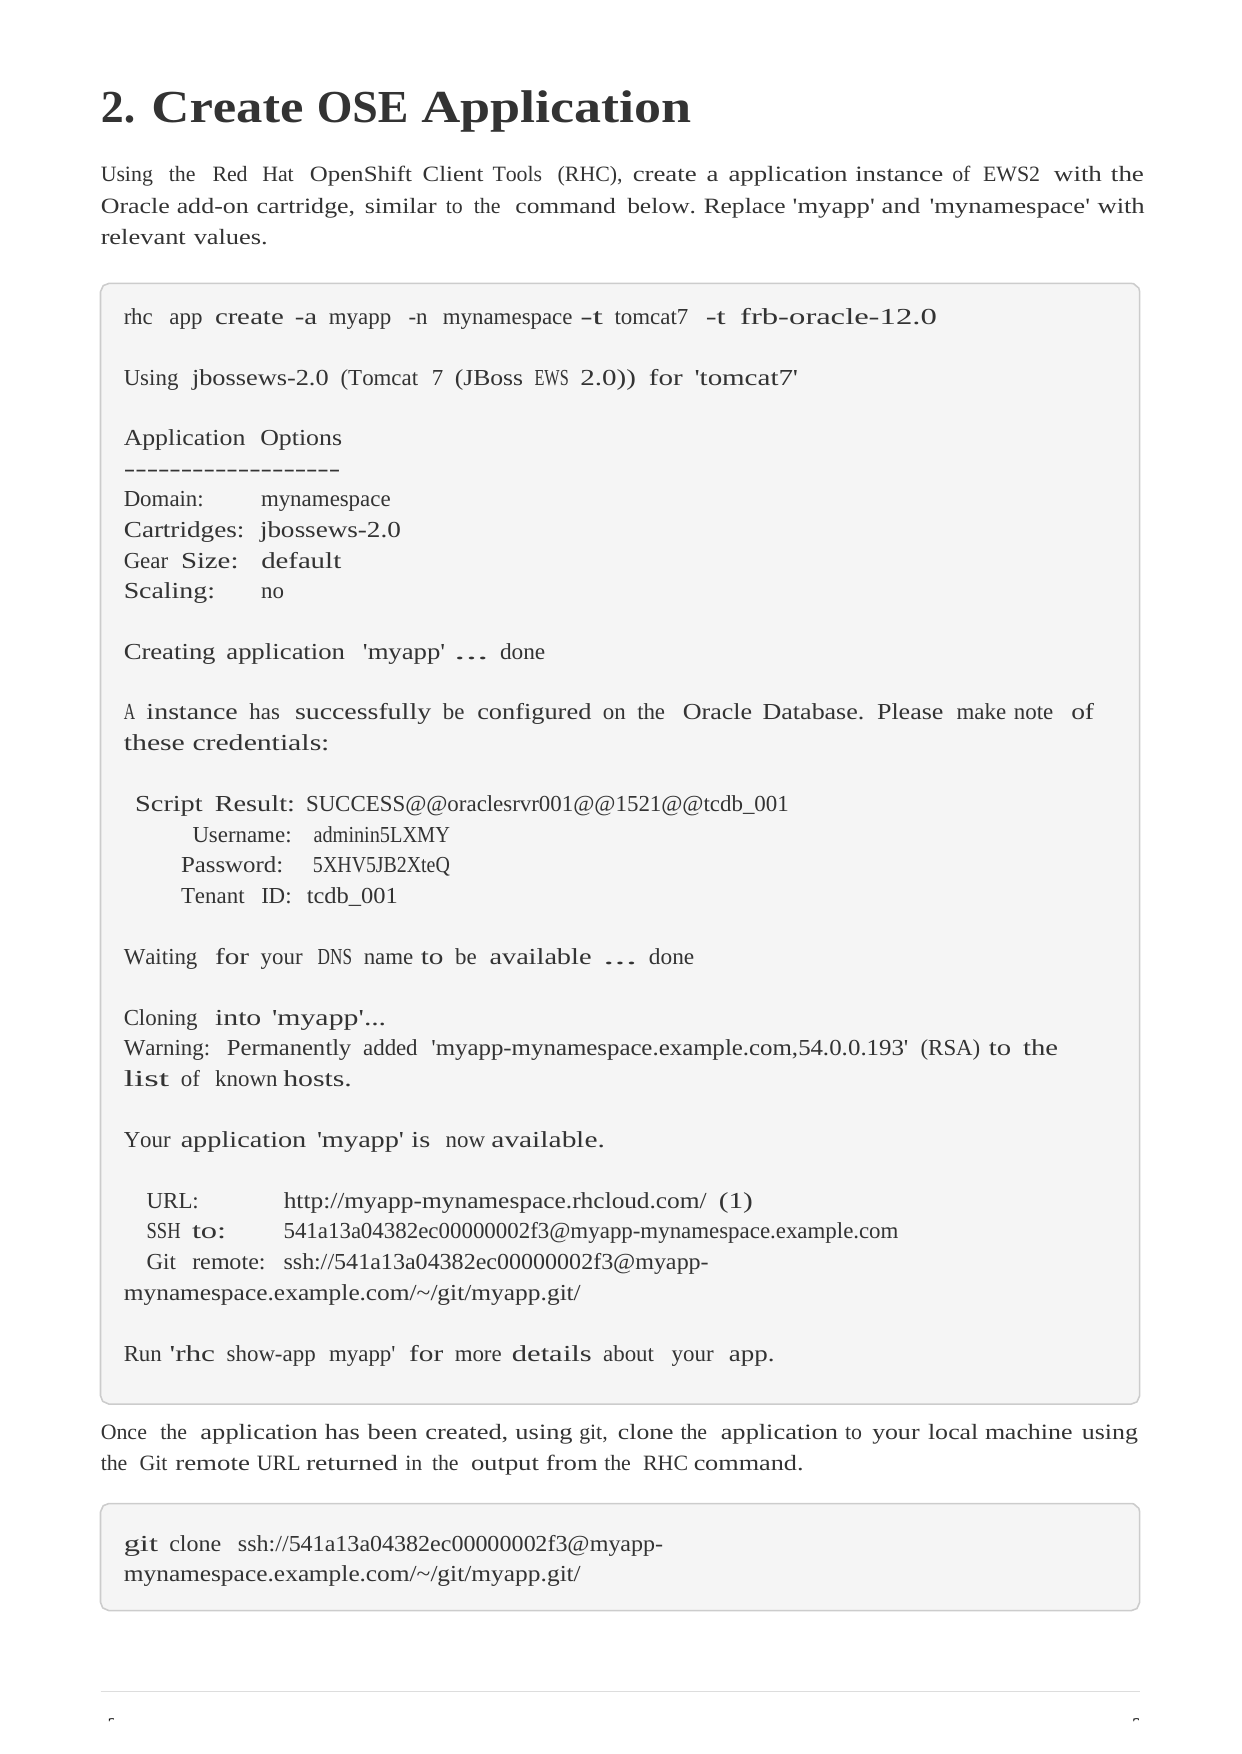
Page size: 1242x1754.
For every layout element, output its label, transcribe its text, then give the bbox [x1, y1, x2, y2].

text Username: adminin5LXMY Password: 5XHV5JB2XteQ Tenant ID: tcdb_001 [181, 821, 450, 908]
text Using jbossews-2.0 (Tomcat 7 (JBoss EWS 2.0)) for 'tomcat7' Application Options [123, 330, 805, 451]
text Once the application has been created, using git, clone the application to your local machine using the Git remote URL returned in the output from the RHC command. [101, 1413, 1145, 1475]
text Creating application 'myapp' ... done [123, 638, 1152, 664]
text Gear Size: default [123, 547, 1152, 573]
text rhc app create -a myapp -n mynamespace -t tomcat7 -t frb-oracle-12.0 [123, 303, 1152, 330]
text SSH to: 541a13a04382ec00000002f3@myapp-mynamespace.example.com [146, 1217, 1152, 1244]
text ------------------- Domain: mynamespace Cartridges: jbossews-2.0 [123, 455, 404, 542]
text 2. Create OSE Application [101, 79, 700, 132]
text URL: http://myapp-mynamespace.rhcloud.com/ (1) [146, 1187, 1152, 1213]
text Script Result: SUCCESS@@oraclesrvr001@@1521@@tcdb_001 [135, 790, 1152, 816]
text A instance has successfully be configured on the Oracle Database. Please make note of these credentials: [123, 698, 1103, 755]
text Warning: Permanently added 'myapp-mynamespace.example.com,54.0.0.193' (RSA) to the list of known hosts. [123, 1034, 1068, 1091]
text Your application 'myapp' is now available. [123, 1126, 1152, 1153]
text Run 'rhc show-app myapp' for more details about your app. [123, 1340, 1152, 1366]
text Scaling: no [123, 577, 1152, 604]
text Waiting for your DNS name to be available ... done [123, 943, 1152, 969]
text Using the Red Hat OpenShift Client Tools (RHC), create a application instance of EWS2 with the Oracle add-on cartridge, similar to the command below. Replace 'myapp' and 'mynamespace' with relevant values. [101, 155, 1145, 249]
text git clone ssh://541a13a04382ec00000002f3@myapp- mynamespace.example.com/~/git/myapp.git/ [123, 1529, 667, 1586]
text Git remote: ssh://541a13a04382ec00000002f3@myapp- mynamespace.example.com/~/git/myapp.git/ [123, 1248, 713, 1305]
text Cloning into 'myapp'... [123, 1004, 1152, 1030]
